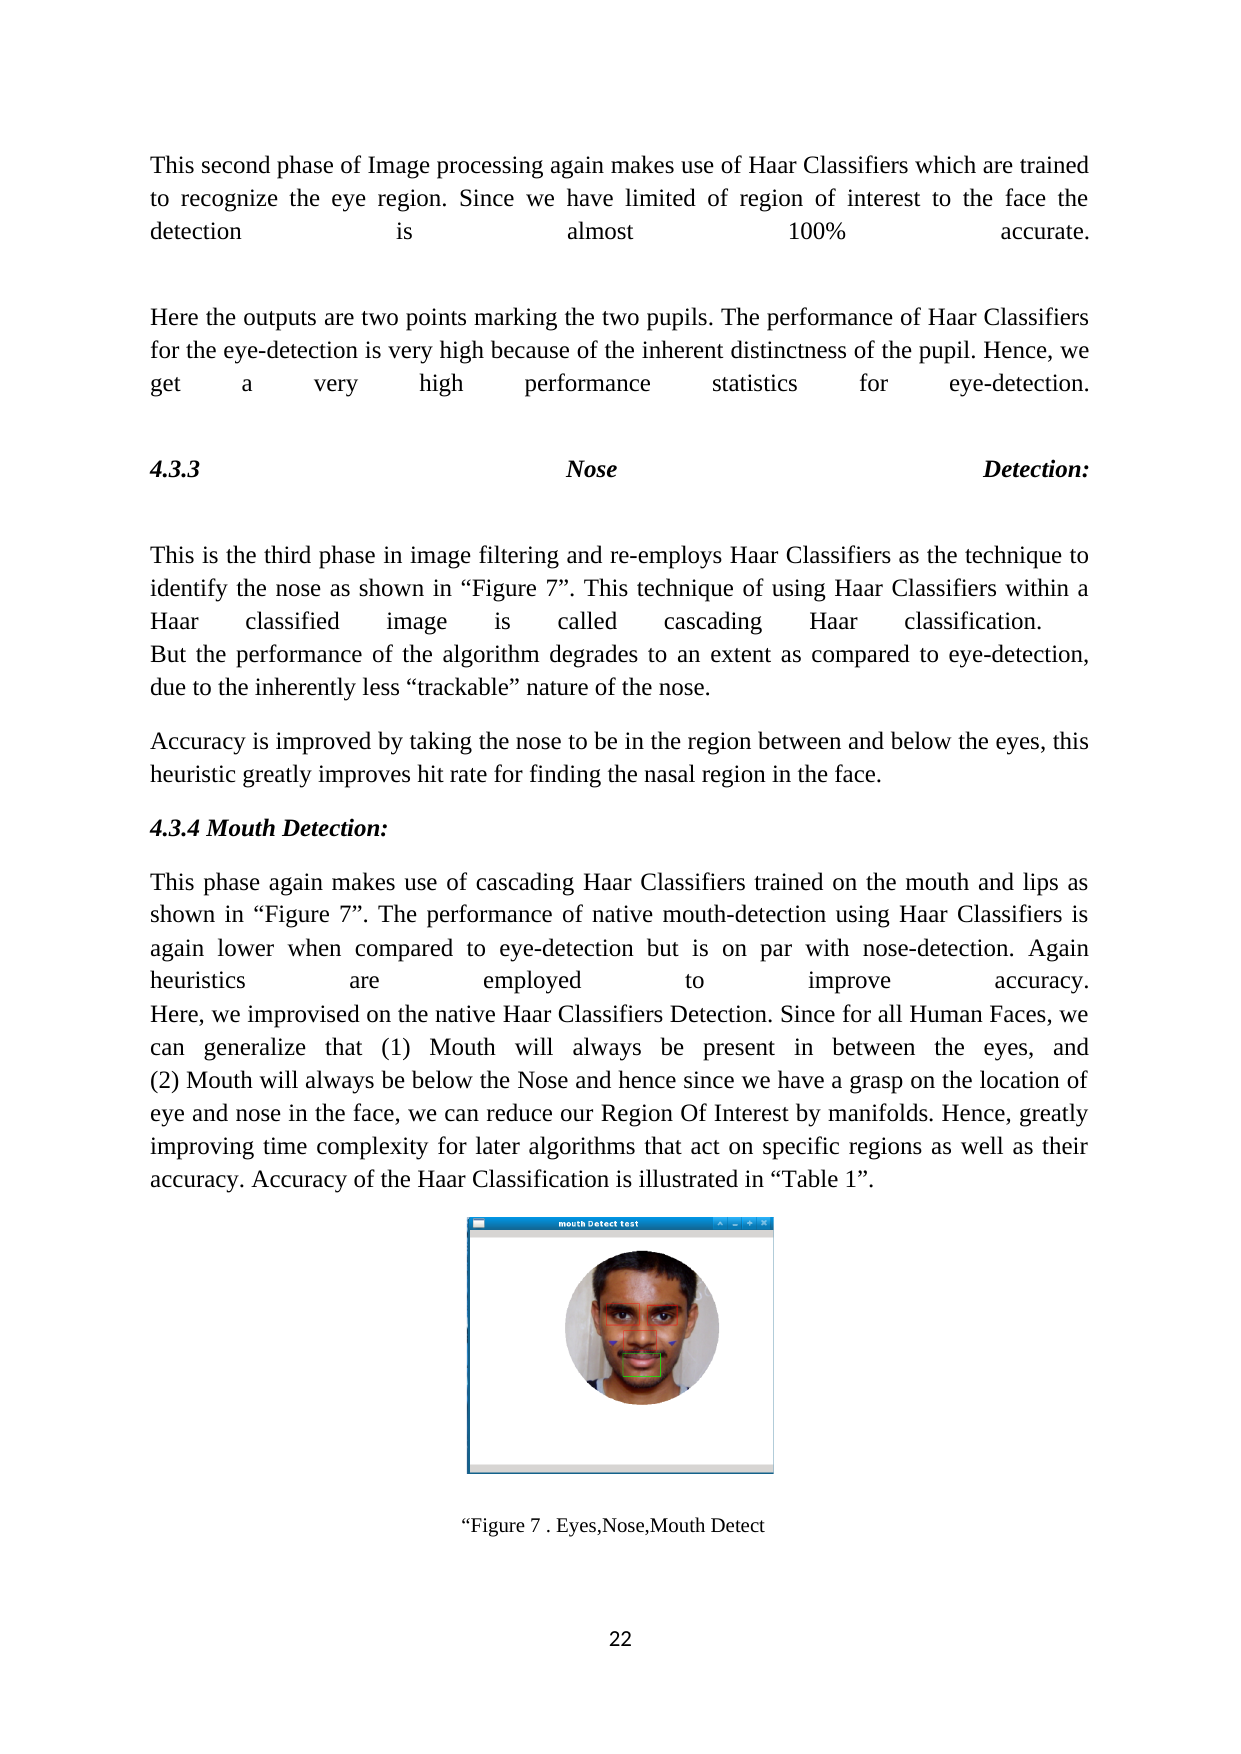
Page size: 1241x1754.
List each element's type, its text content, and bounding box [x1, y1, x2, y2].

text Accuracy is improved by taking the nose to be in the region between and below the eyes, this heuristic greatly improves hit rate for finding the nasal region in the face. [150, 726, 1090, 788]
text 4.3.3 Nose Detection: [150, 454, 1090, 515]
text This is the third phase in image filtering and re-employs Haar Classifiers as the technique to identify the nose as shown in “Figure 7”. This technique of using Haar Classifiers within a Haar classified image is called cascading Haar classification. But the performance of the algorithm degrades to an extent as compared to eye-detection, due to the inherently less “trackable” nature of the nose. [150, 540, 1090, 701]
text This second phase of Image processing again makes use of Haar Classifiers which are trained to recognize the eye region. Since we have limited of region of interest to the face the detection is almost 100% accurate. [150, 150, 1090, 277]
text This phase again makes use of cascading Haar Classifiers trained on the mouth and lips as shown in “Figure 7”. The performance of native mouth-detection using Haar Classifiers is again lower when compared to eye-detection but is on par with nose-detection. Again heuristics are employed to improve accuracy. Here, we improvised on the native Haar Classifiers Detection. Since for all Human Faces, we can generalize that (1) Mouth will always be present in between the eyes, and (2) Mouth will always be below the Nose and hence since we have a grasp on the location of eye and nose in the face, we can reduce our Region Of Interest by manifolds. Hence, greatly improving time complexity for later algorithms that act on specific regions as well as their accuracy. Accuracy of the Haar Classification is illustrated in “Table 1”. [150, 867, 1090, 1192]
picture [466, 1217, 774, 1474]
picture [714, 1217, 770, 1225]
text Here the outputs are two points marking the two pupils. The performance of Haar Classifiers for the eye-detection is very high because of the inherent distinctness of the pupil. Hence, we get a very high performance statistics for eye-detection. [150, 302, 1090, 429]
text 4.3.4 Mouth Detection: [150, 813, 1090, 841]
